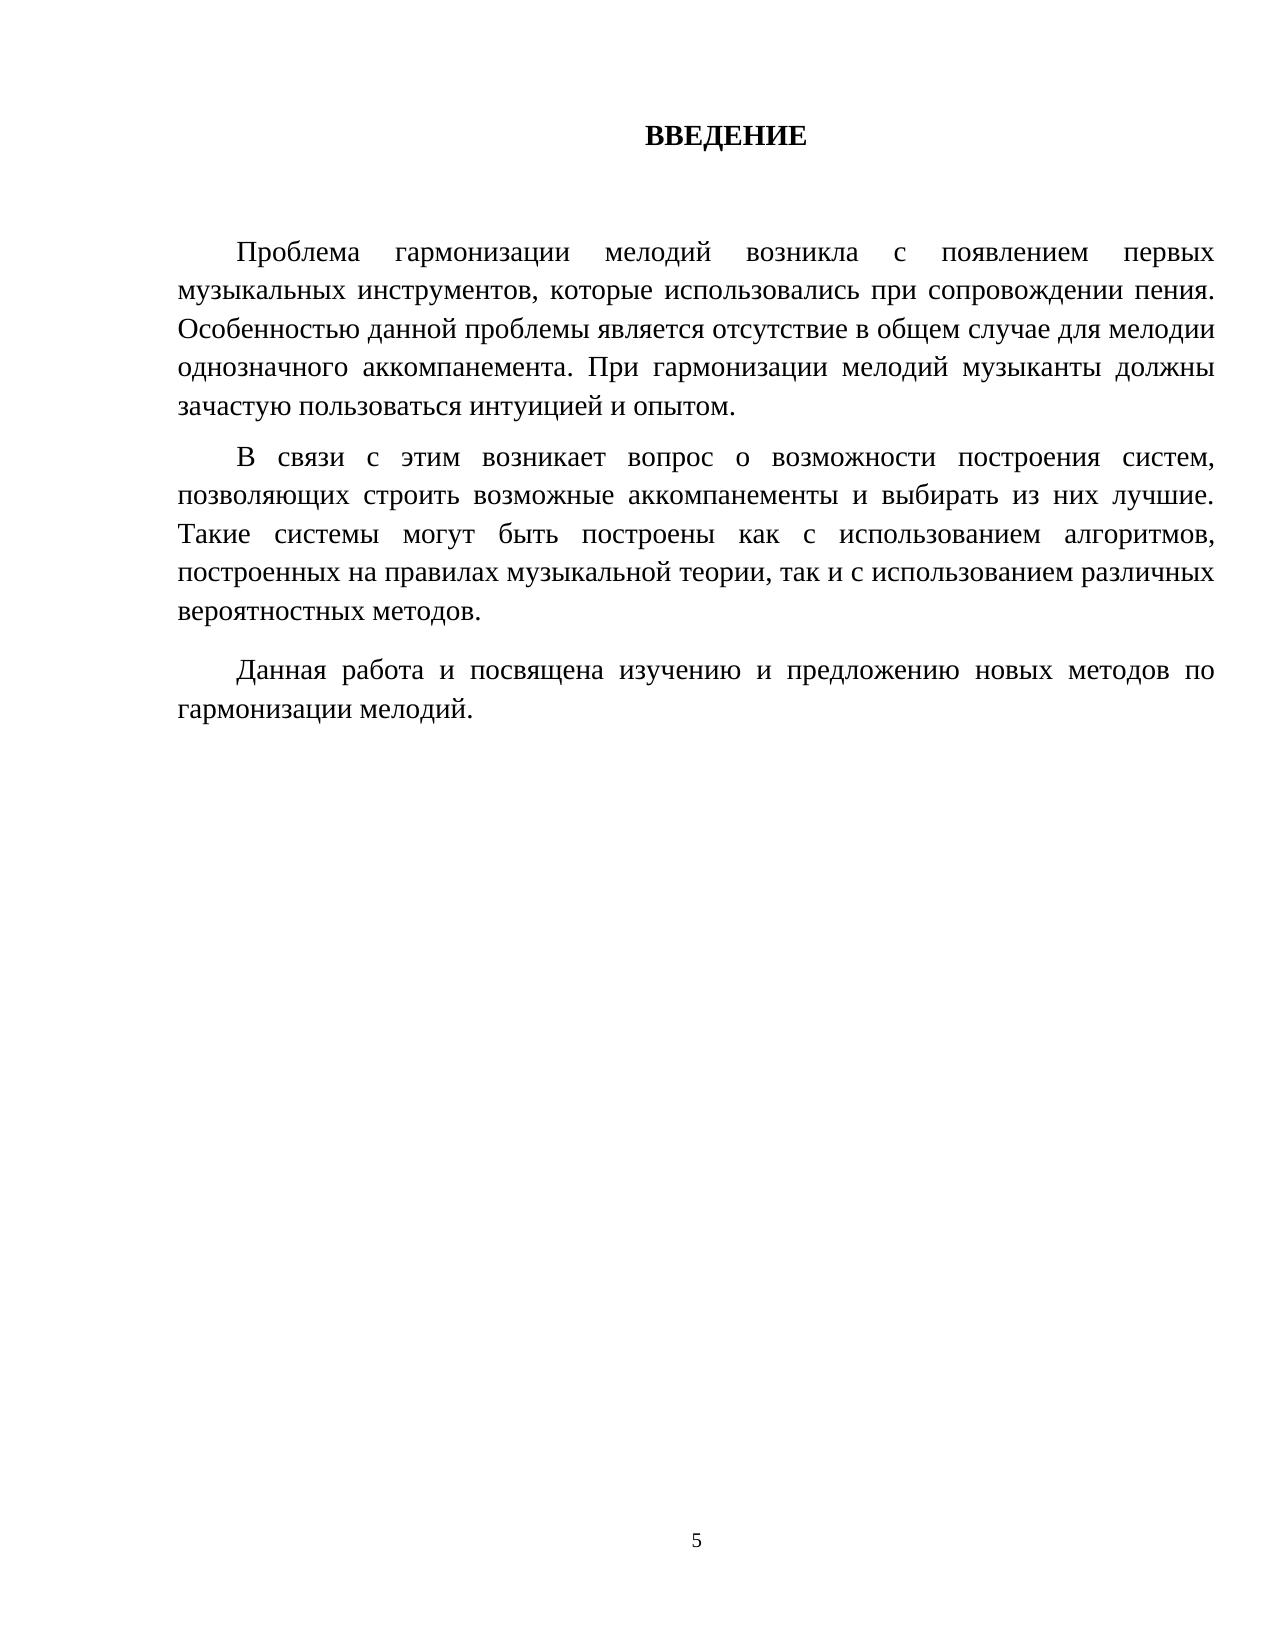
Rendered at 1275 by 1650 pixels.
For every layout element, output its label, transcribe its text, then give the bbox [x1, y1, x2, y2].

text Проблема гармонизации мелодий возникла с появлением первых музыкальных инструментов, которые использовались при сопровождении пения. Особенностью данной проблемы является отсутствие в общем случае для мелодии однозначного аккомпанемента. При гармонизации мелодий музыканты должны зачастую пользоваться интуицией и опытом. [177, 234, 1216, 421]
text ВВЕДЕНИЕ [177, 118, 1216, 152]
text В связи с этим возникает вопрос о возможности построения систем, позволяющих строить возможные аккомпанементы и выбирать из них лучшие. Такие системы могут быть построены как с использованием алгоритмов, построенных на правилах музыкальной теории, так и с использованием различных вероятностных методов. [177, 439, 1216, 627]
text Данная работа и посвящена изучению и предложению новых методов по гармонизации мелодий. [177, 652, 1216, 724]
